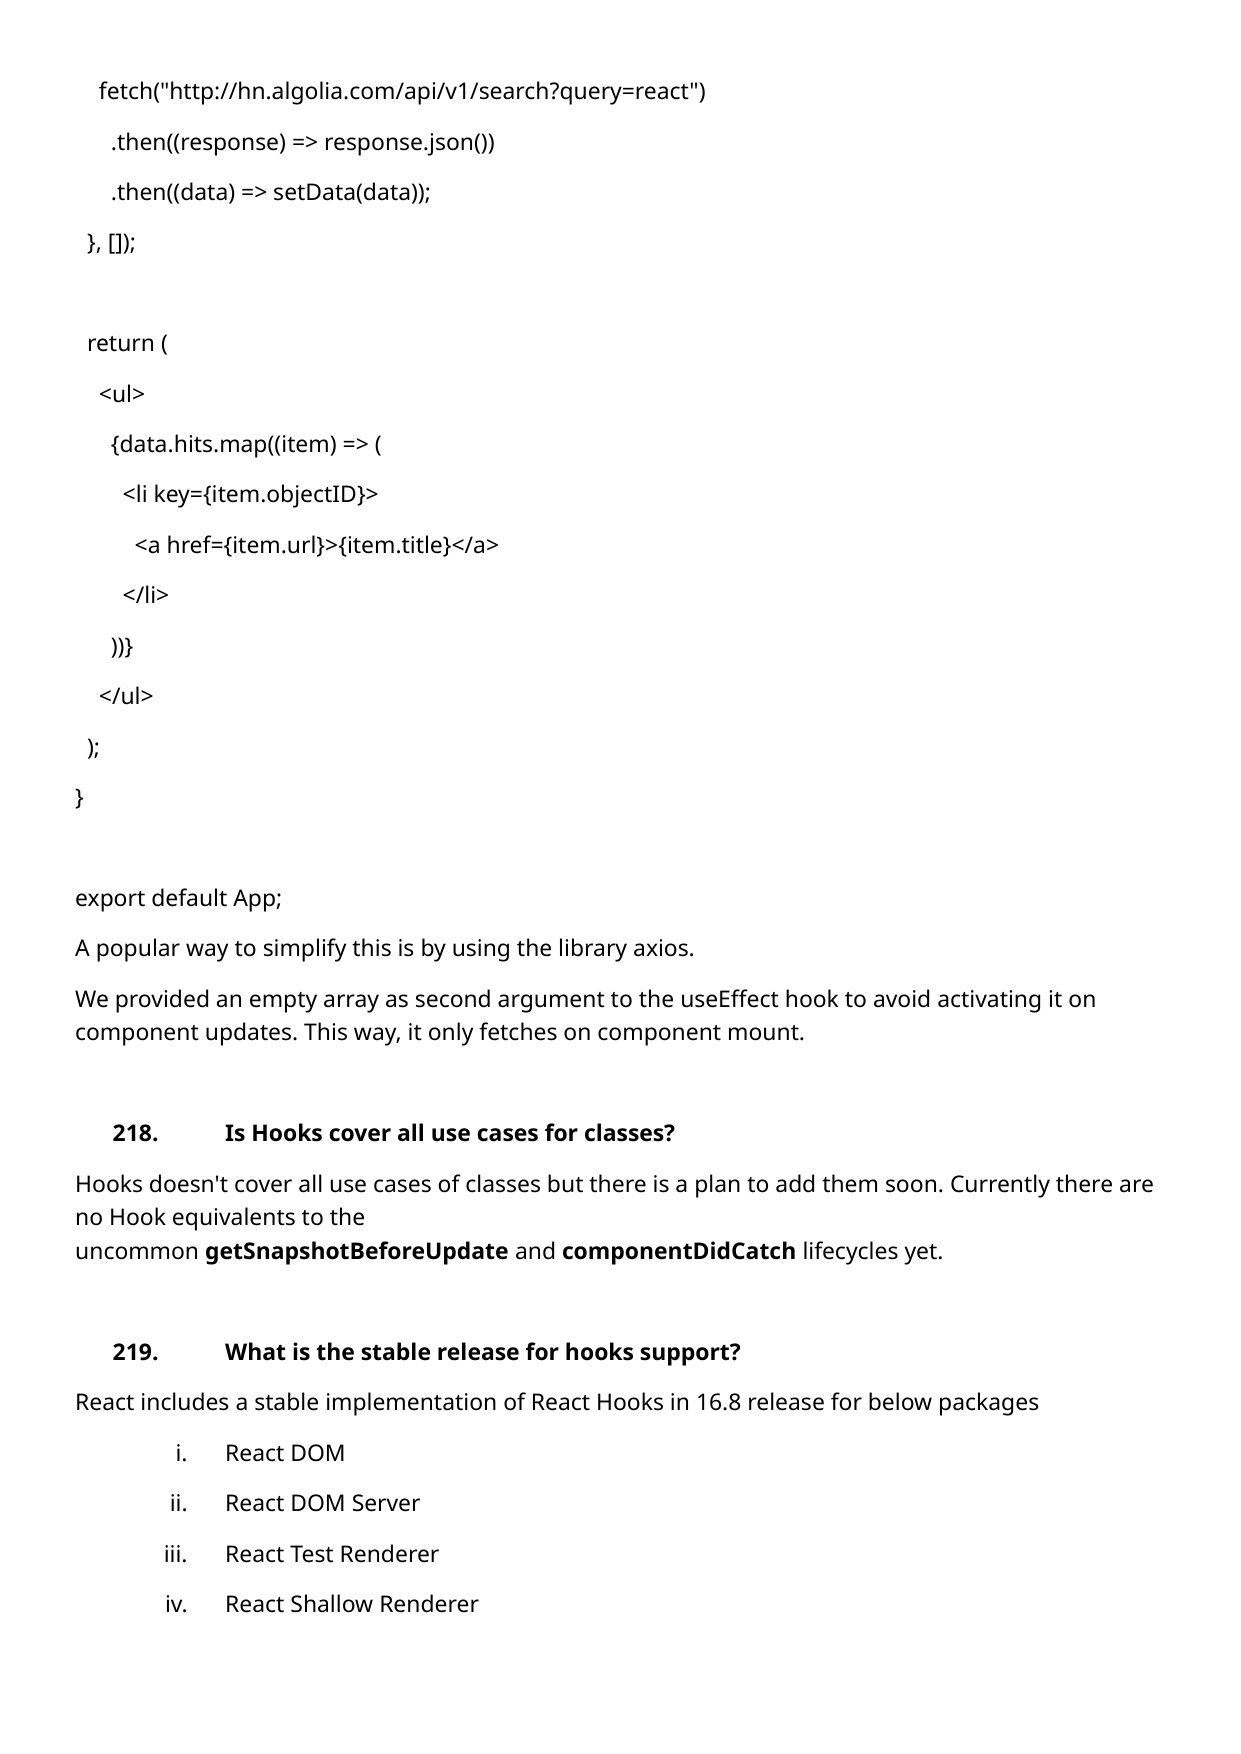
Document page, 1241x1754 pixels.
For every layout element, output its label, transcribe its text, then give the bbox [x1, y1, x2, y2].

text {data.hits.map((item) => ( [75, 428, 1165, 459]
text } [75, 781, 1165, 812]
list React DOM Server [187, 1487, 1165, 1518]
text React includes a stable implementation of React Hooks in 16.8 release for below packages [75, 1386, 1165, 1417]
text </ul> [75, 680, 1165, 711]
text ))} [75, 629, 1165, 661]
list React Shallow Renderer [187, 1588, 1165, 1619]
list React DOM [187, 1437, 1165, 1468]
text export default App; [75, 882, 1165, 913]
text fetch("http://hn.algolia.com/api/v1/search?query=react") [75, 75, 1165, 106]
text }, []); [75, 226, 1165, 257]
text A popular way to simplify this is by using the library axios. [75, 932, 1165, 963]
text </li> [75, 579, 1165, 610]
list Is Hooks cover all use cases for classes? [112, 1117, 1165, 1148]
text <li key={item.objectID}> [75, 478, 1165, 509]
text <ul> [75, 377, 1165, 409]
text <a href={item.url}>{item.title}</a> [75, 529, 1165, 560]
text ); [75, 730, 1165, 762]
list What is the stable release for hooks support? [112, 1336, 1165, 1367]
text return ( [75, 327, 1165, 358]
list React Test Renderer [187, 1537, 1165, 1569]
text We provided an empty array as second argument to the useEffect hook to avoid activating it on component updates. This way, it only fetches on component mount. [75, 982, 1165, 1047]
text .then((data) => setData(data)); [75, 176, 1165, 207]
text .then((response) => response.json()) [75, 125, 1165, 157]
text Hooks doesn't cover all use cases of classes but there is a plan to add them soon. Currently there are no Hook equivalents to the uncommon getSnapshotBeforeUpdate and componentDidCatch lifecycles yet. [75, 1167, 1165, 1266]
